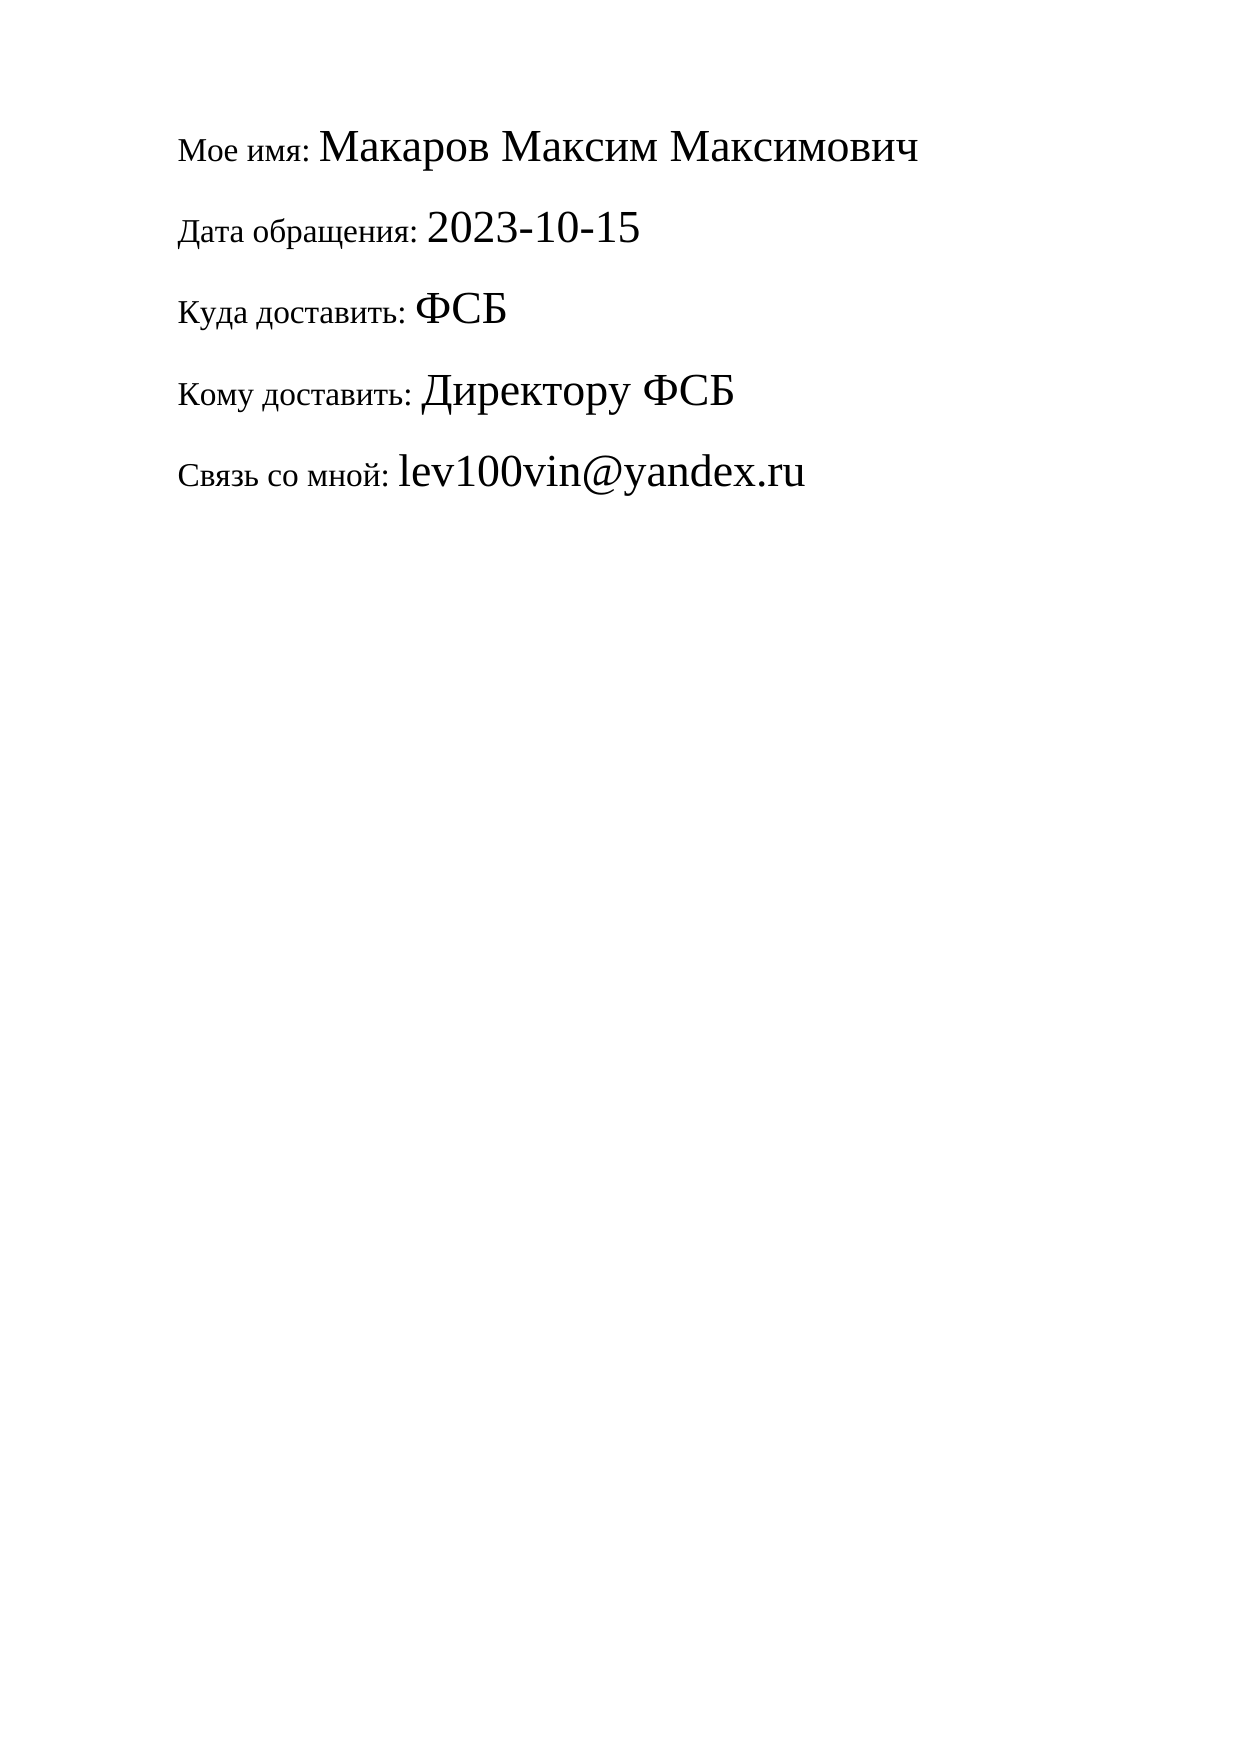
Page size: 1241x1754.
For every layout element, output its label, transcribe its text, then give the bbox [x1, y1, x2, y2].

text Дата обращения: 2023-10-15 [177, 199, 1152, 252]
text Кому доставить: Директору ФСБ [177, 362, 1152, 415]
text Куда доставить: ФСБ [177, 281, 1152, 333]
text Связь со мной: lev100vin@yandex.ru [177, 443, 1152, 496]
text Мое имя: Макаров Максим Максимович [177, 118, 1152, 171]
